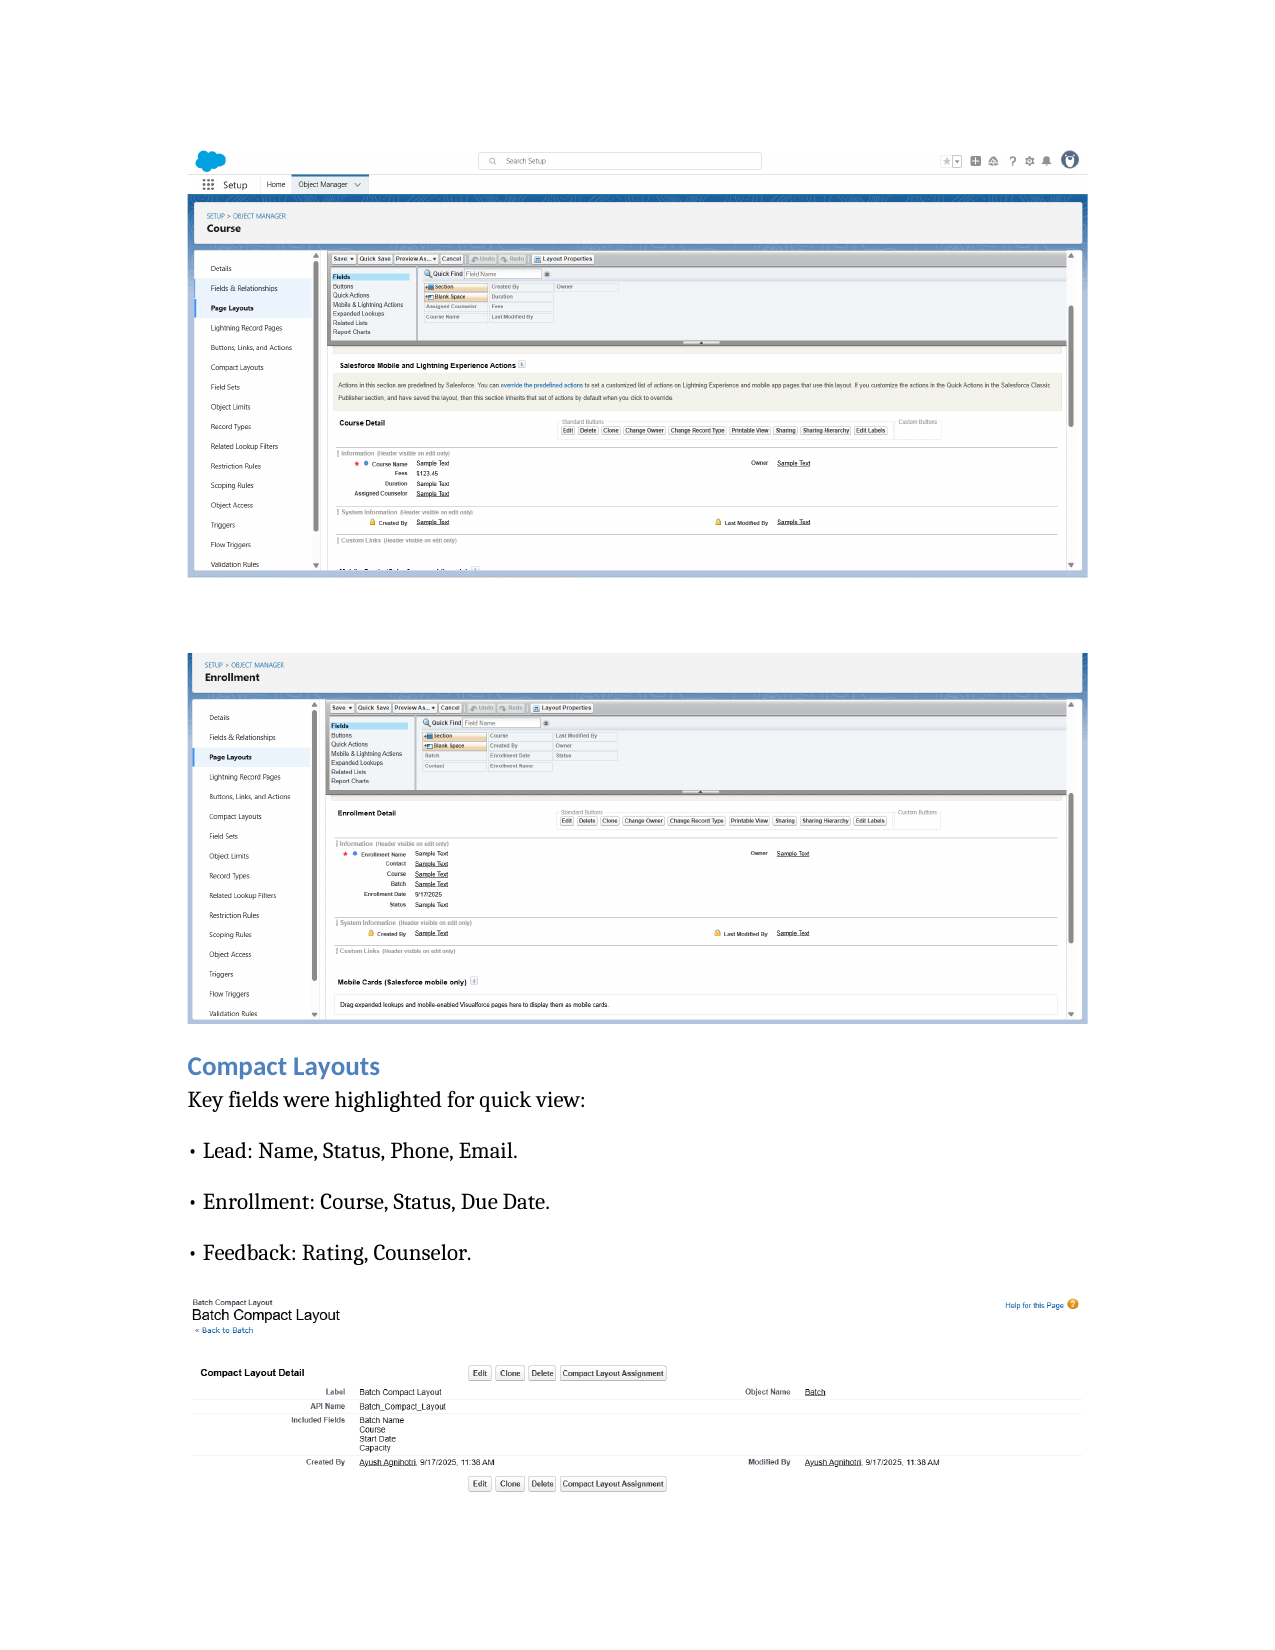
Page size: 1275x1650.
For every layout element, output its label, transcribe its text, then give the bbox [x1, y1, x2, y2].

text • Lead: Name, Status, Phone, Email. [187, 1138, 1087, 1164]
text • Feedback: Rating, Counselor. [187, 1240, 1087, 1266]
picture [187, 1290, 1088, 1497]
picture [187, 653, 1088, 1024]
text Key fields were highlighted for quick view: [187, 1087, 1087, 1113]
subtitle Compact Layouts [187, 1049, 1087, 1082]
picture [187, 150, 1088, 578]
text • Enrollment: Course, Status, Due Date. [187, 1189, 1087, 1215]
